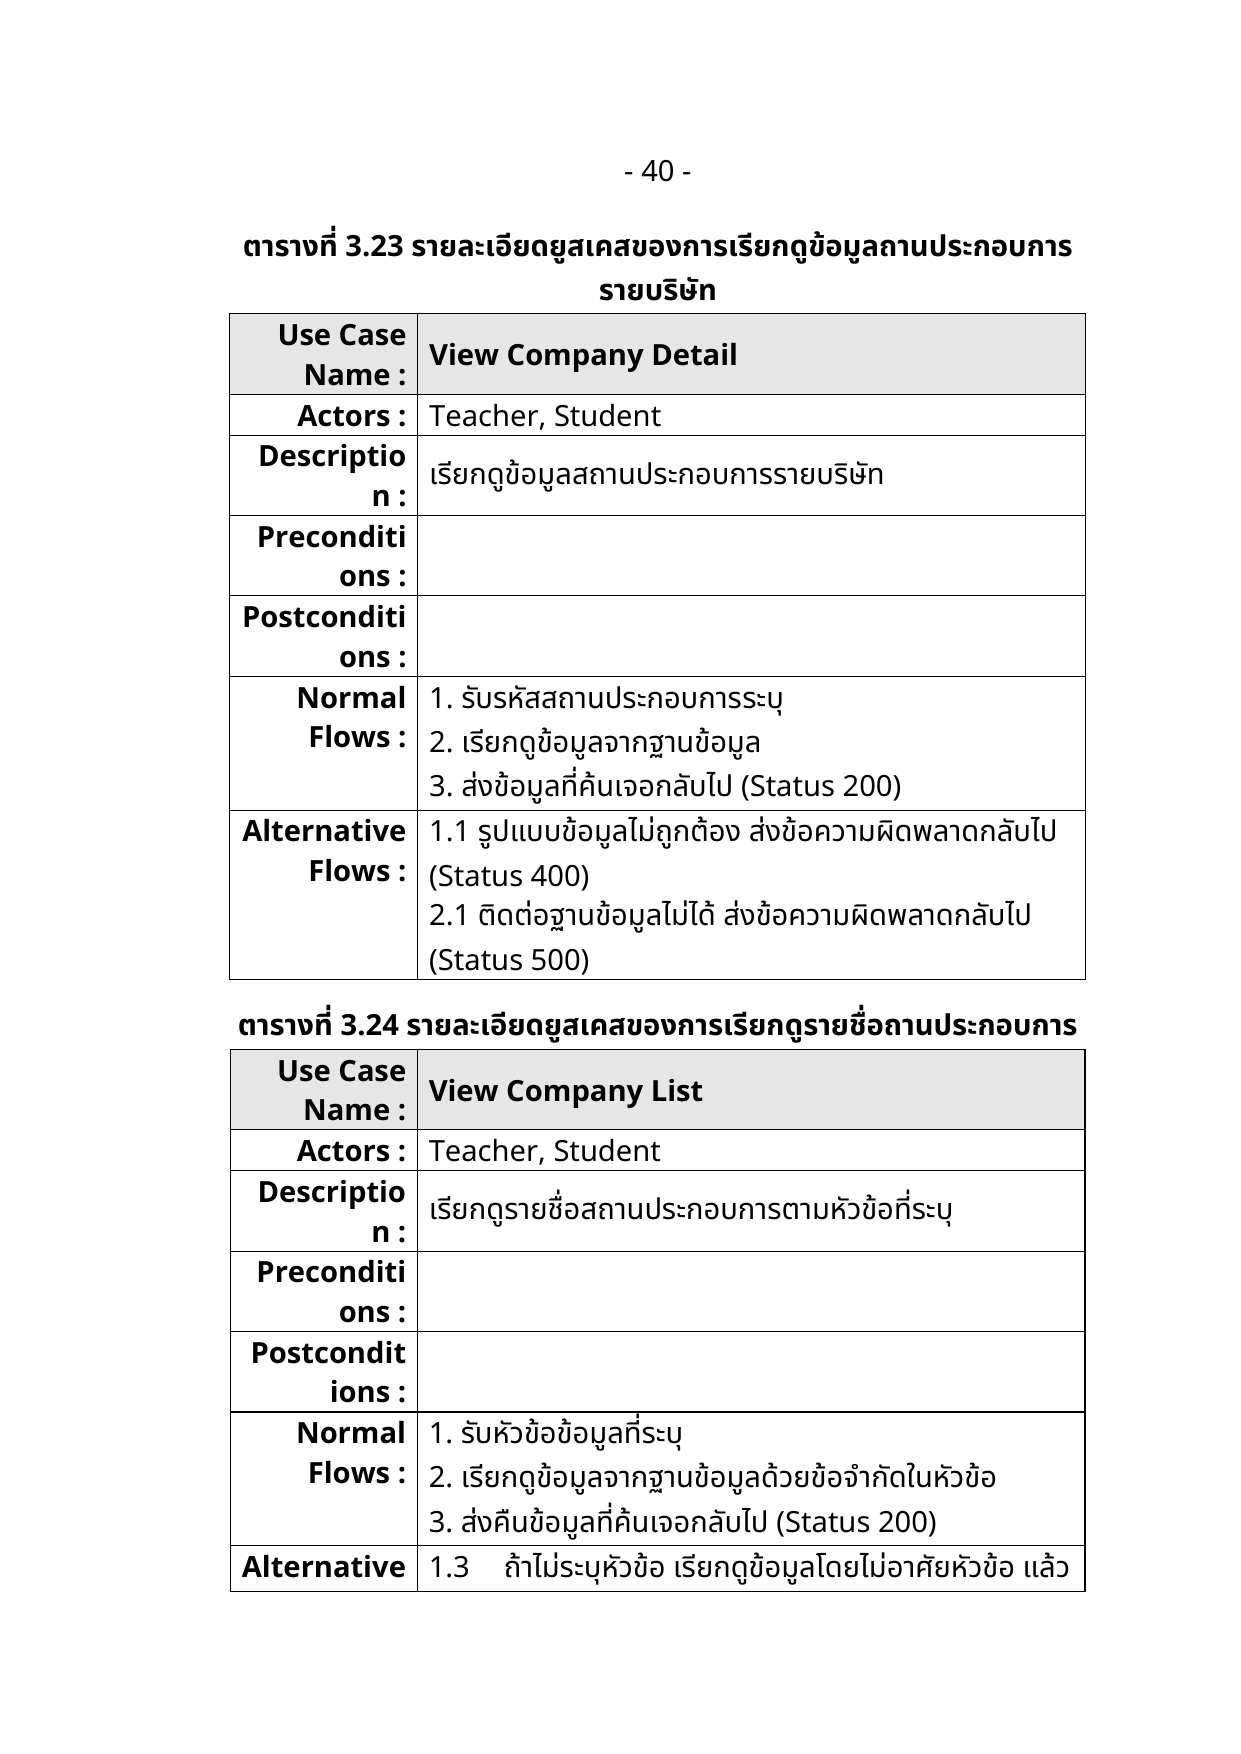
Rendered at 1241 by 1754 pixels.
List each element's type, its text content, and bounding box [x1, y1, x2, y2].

table_cell เรียกดูรายชื่อสถานประกอบการตามหัวข้อที่ระบุ [418, 1171, 1084, 1251]
table_cell Preconditions : [231, 1252, 417, 1331]
table_cell Normal Flows : [231, 1413, 417, 1545]
table_cell Teacher, Student [418, 1130, 1084, 1170]
table_cell Postconditions : [230, 596, 417, 676]
table_header Use Case Name : [231, 1050, 417, 1129]
table_cell 1. รับหัวข้อข้อมูลที่ระบุ 2. เรียกดูข้อมูลจากฐานข้อมูลด้วยข้อจำกัดในหัวข้อ 3. ส่งคืนข้อมูลที่ค้นเจอกลับไป (Status 200) [418, 1413, 1084, 1545]
table_header Use Case Name : [230, 314, 417, 394]
table_cell Teacher, Student [418, 395, 1085, 434]
table_cell Alternative Flows : [231, 1546, 417, 1591]
table_cell Actors : [231, 1130, 417, 1170]
table_cell Preconditions : [230, 516, 417, 595]
table_cell Normal Flows : [230, 677, 417, 810]
table_cell Description : [231, 1171, 417, 1251]
table_cell เรียกดูข้อมูลสถานประกอบการรายบริษัท [418, 436, 1085, 515]
table_cell [418, 516, 1085, 595]
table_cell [418, 1546, 1084, 1591]
table_header View Company Detail [418, 314, 1085, 394]
table_cell Postconditions : [231, 1332, 417, 1411]
table_cell 1. รับรหัสสถานประกอบการระบุ 2. เรียกดูข้อมูลจากฐานข้อมูล 3. ส่งข้อมูลที่ค้นเจอกลับไป (Status 200) [418, 677, 1085, 810]
table_cell Actors : [230, 395, 417, 434]
table_cell Description : [230, 436, 417, 515]
table_cell [418, 596, 1085, 676]
table_cell 1.1 รูปแบบข้อมูลไม่ถูกต้อง ส่งข้อความผิดพลาดกลับไป (Status 400) 2.1 ติดต่อฐานข้อมูลไม่ได้ ส่งข้อความผิดพลาดกลับไป (Status 500) [418, 811, 1085, 979]
table_cell [418, 1332, 1084, 1411]
table_cell [418, 1252, 1084, 1331]
table_header View Company List [418, 1050, 1084, 1129]
table_cell Alternative Flows : [230, 811, 417, 979]
